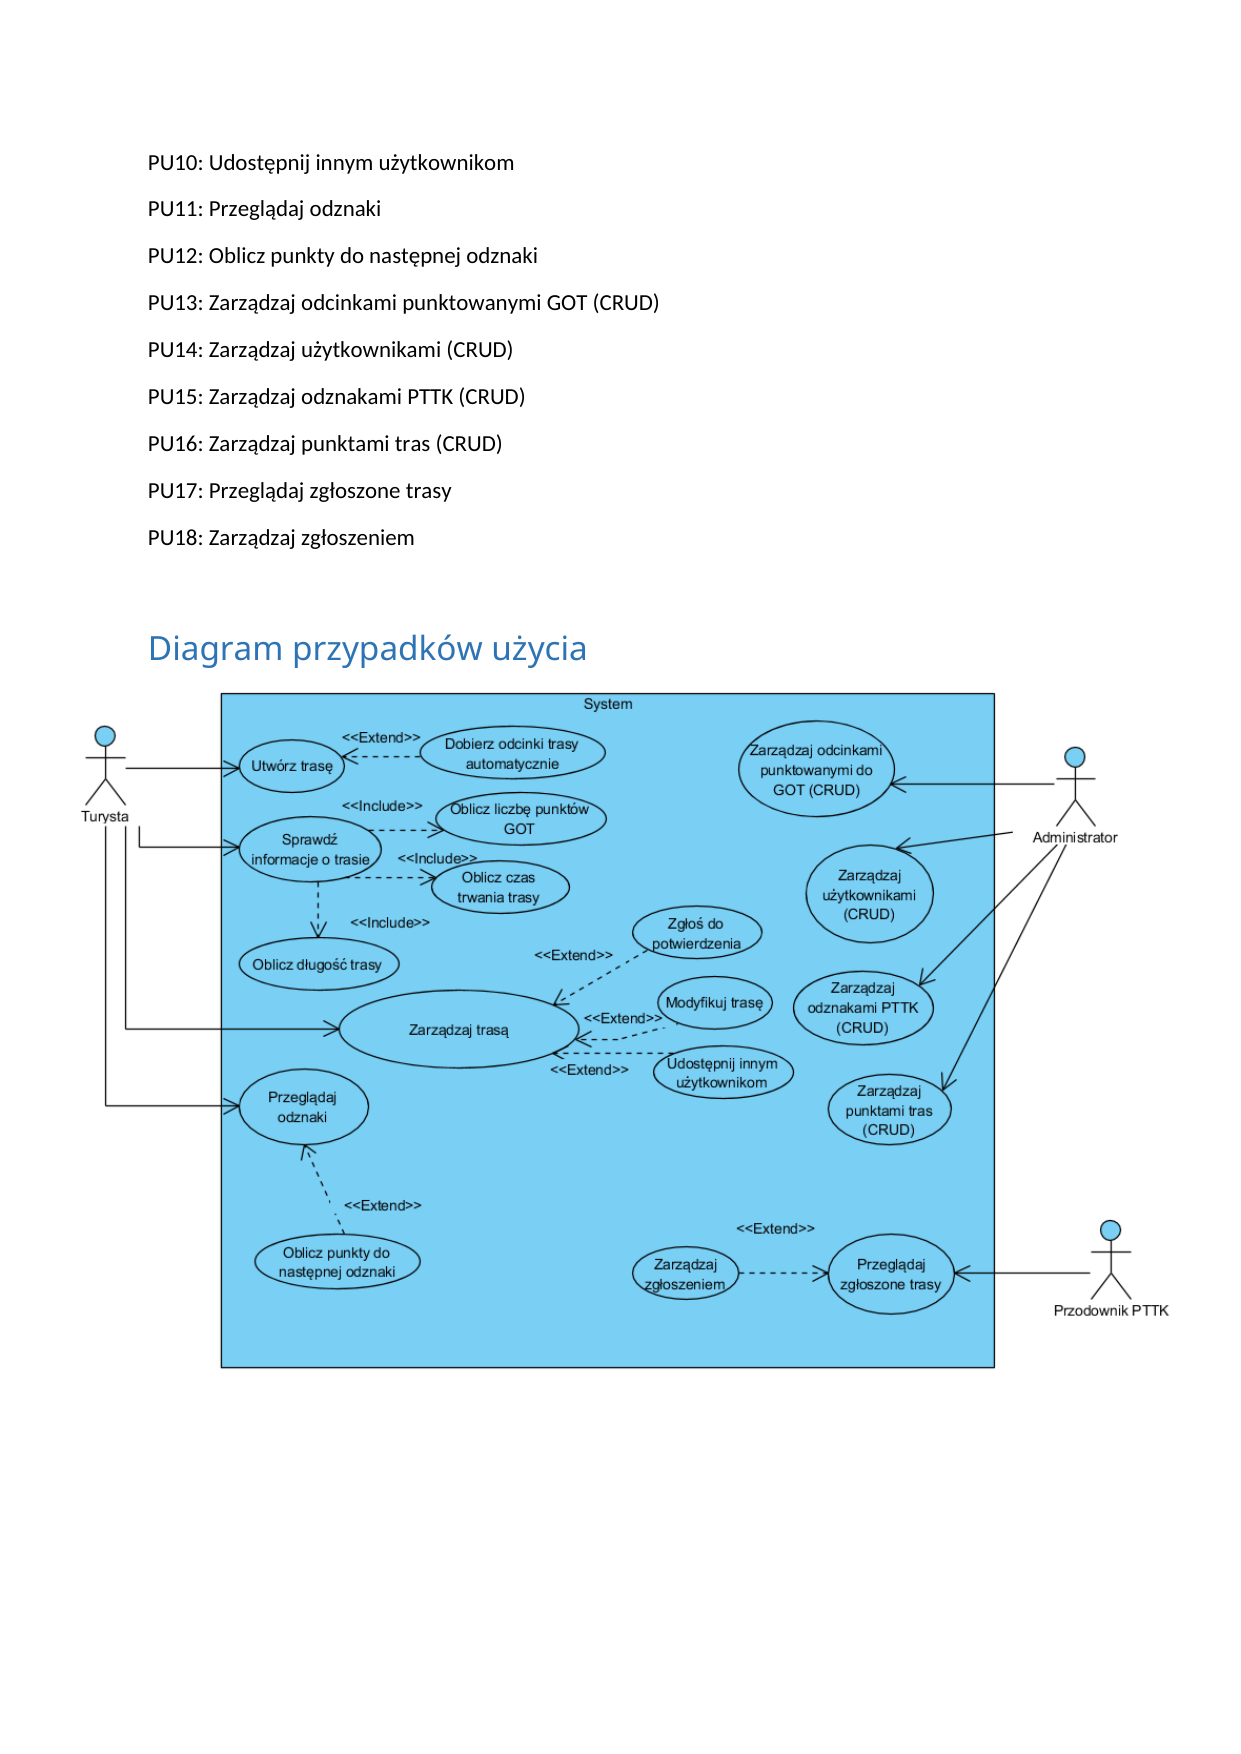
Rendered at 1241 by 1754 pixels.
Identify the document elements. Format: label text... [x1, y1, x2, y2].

text PU13: Zarządzaj odcinkami punktowanymi GOT (CRUD) [148, 288, 1093, 316]
subtitle Diagram przypadków użycia [148, 625, 1093, 670]
text PU15: Zarządzaj odznakami PTTK (CRUD) [148, 382, 1093, 410]
text PU12: Oblicz punkty do następnej odznaki [148, 241, 1093, 269]
text PU16: Zarządzaj punktami tras (CRUD) [148, 429, 1093, 457]
text PU18: Zarządzaj zgłoszeniem [148, 523, 1093, 551]
text PU14: Zarządzaj użytkownikami (CRUD) [148, 335, 1093, 363]
text PU11: Przeglądaj odznaki [148, 194, 1093, 222]
picture [42, 671, 1199, 1404]
text PU10: Udostępnij innym użytkownikom [148, 148, 1093, 176]
text PU17: Przeglądaj zgłoszone trasy [148, 476, 1093, 504]
